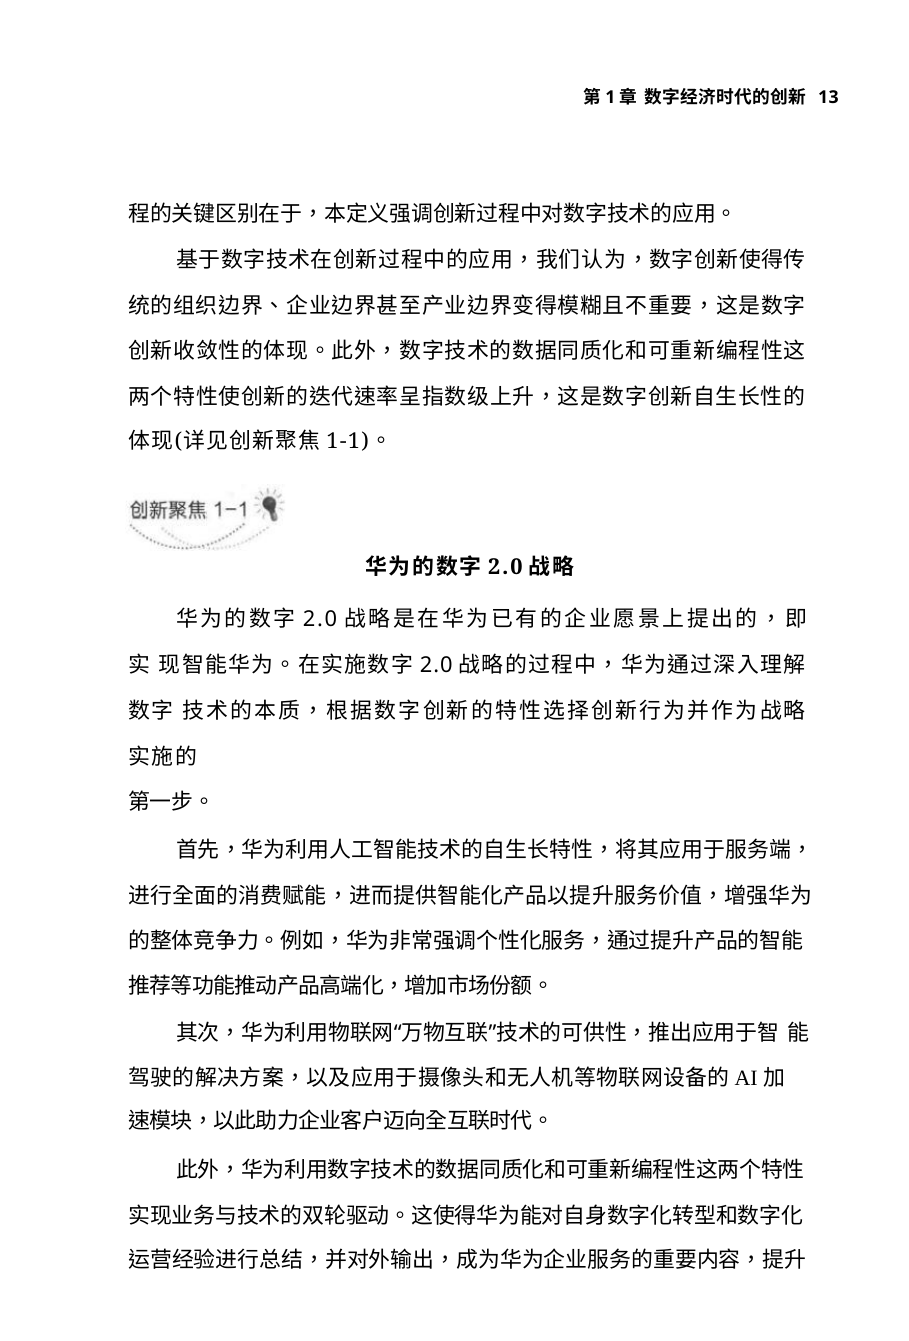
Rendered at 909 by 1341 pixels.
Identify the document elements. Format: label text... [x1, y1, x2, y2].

text 体现(详见创新聚焦1-1)。 [128, 426, 838, 453]
text 此外，华为利用数字技术的数据同质化和可重新编程性这两个特性 实现业务与技术的双轮驱动。这使得华为能对自身数字化转型和数字化 [128, 1154, 806, 1230]
text 第1章 数字经济时代的创新 13 [125, 86, 838, 108]
text 程的关键区别在于，本定义强调创新过程中对数字技术的应用。 [128, 200, 838, 227]
text 华为的数字2.0战略 [365, 553, 838, 580]
text 其次，华为利用物联网“万物互联”技术的可供性，推出应用于智 能驾驶的解决方案，以及应用于摄像头和无人机等物联网设备的AI 加 [128, 1017, 809, 1092]
text 基于数字技术在创新过程中的应用，我们认为，数字创新使得传 统的组织边界、企业边界甚至产业边界变得模糊且不重要，这是数字 创新收敛性的体现。此外，数字技术的数据同质化和可重新编程性这 两个特性使创新的迭代速率呈指数级上升，这是数字创新自生长性的 [128, 244, 806, 411]
picture [125, 484, 286, 551]
text 华为的数字2.0战略是在华为已有的企业愿景上提出的，即实 现智能华为。在实施数字2.0战略的过程中，华为通过深入理解数字 技术的本质，根据数字创新的特性选择创新行为并作为战略实施的 [128, 603, 807, 771]
text 第一步。 [128, 787, 838, 814]
text 推荐等功能推动产品高端化，增加市场份额。 [128, 971, 838, 999]
text 首先，华为利用人工智能技术的自生长特性，将其应用于服务端， 进行全面的消费赋能，进而提供智能化产品以提升服务价值，增强华为 的整体竞争力。例如，华为非常强调个性化服务，通过提升产品的智能 [128, 834, 815, 955]
text 运营经验进行总结，并对外输出，成为华为企业服务的重要内容，提升 [128, 1245, 838, 1272]
text 速模块，以此助力企业客户迈向全互联时代。 [128, 1107, 838, 1134]
